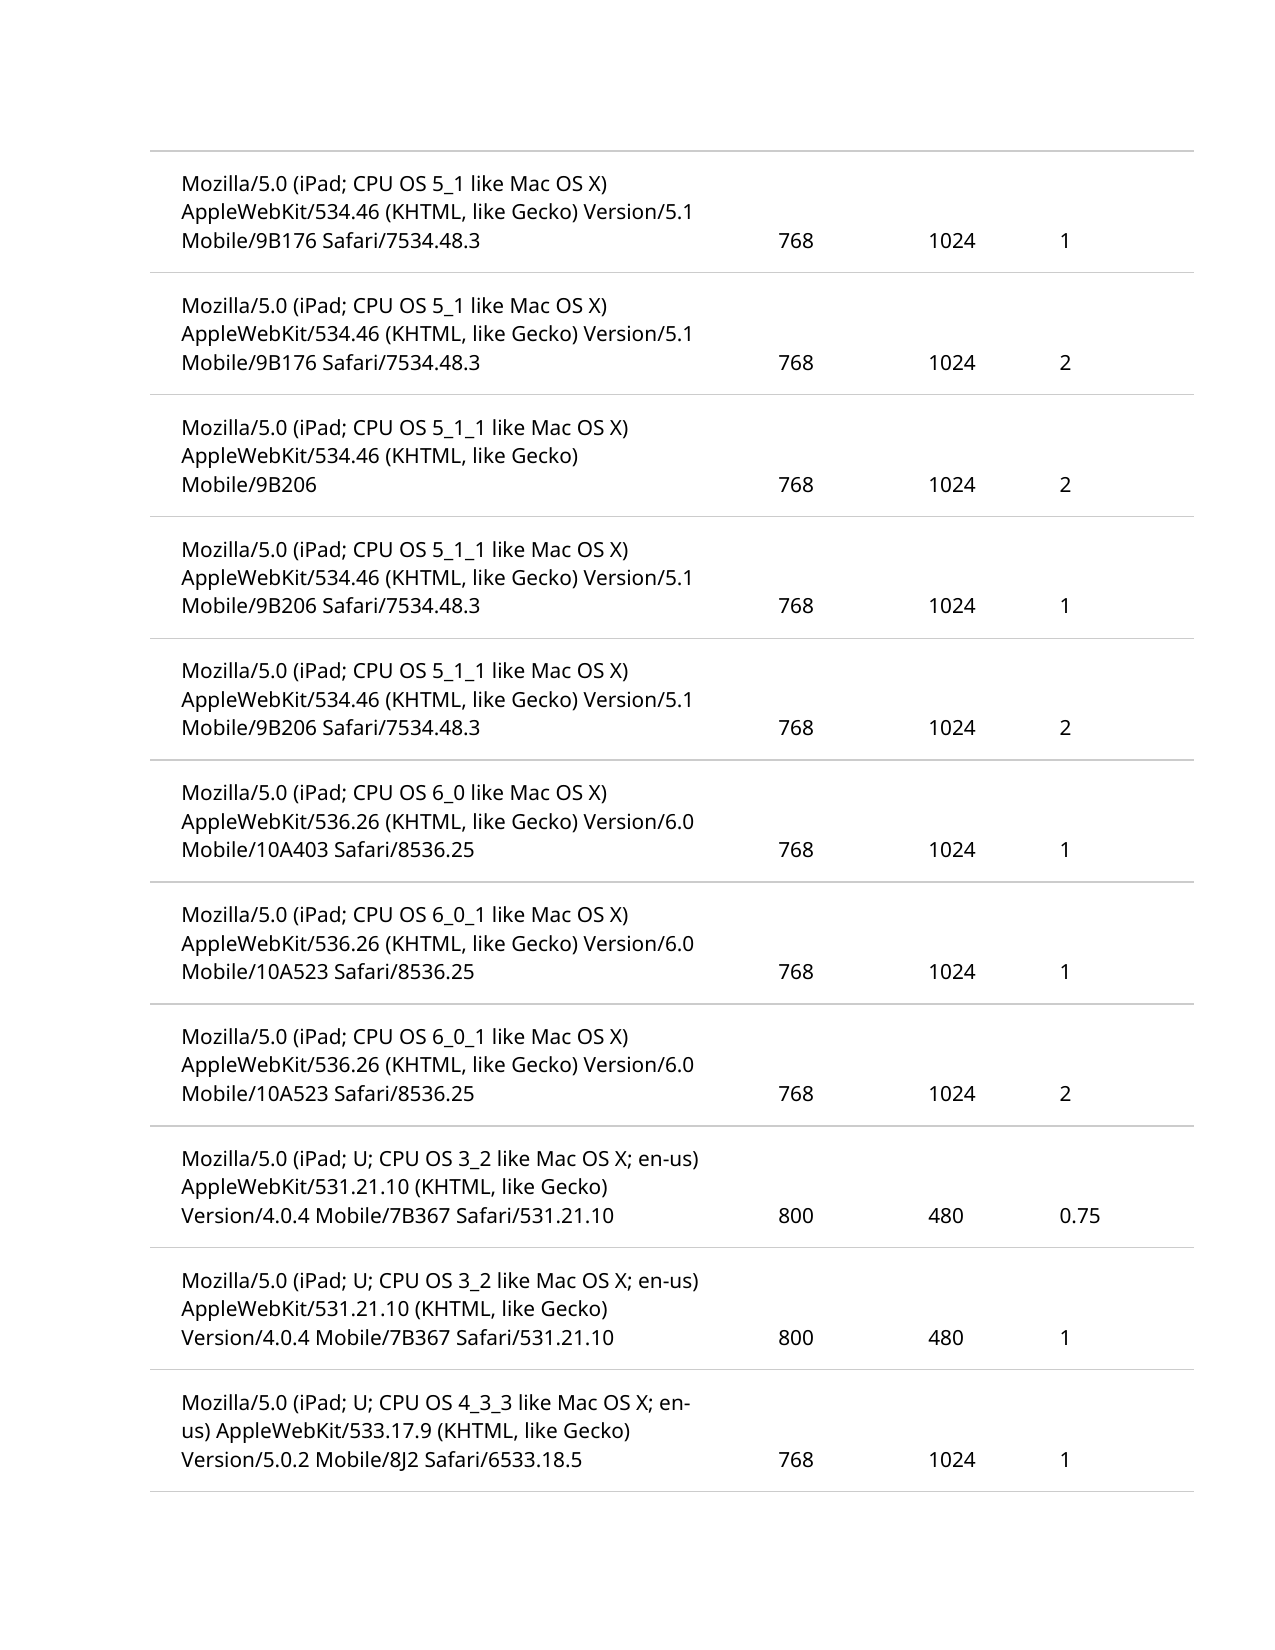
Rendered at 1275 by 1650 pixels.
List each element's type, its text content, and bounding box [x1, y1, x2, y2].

table_cell 1024 [897, 639, 1028, 759]
table_cell Mozilla/5.0 (iPad; CPU OS 5_1 like Mac OS X) AppleWebKit/534.46 (KHTML, like Gecko) Version/5.1 Mobile/9B176 Safari/7534.48.3 [150, 273, 747, 394]
table_cell Mozilla/5.0 (iPad; CPU OS 6_0_1 like Mac OS X) AppleWebKit/536.26 (KHTML, like Gecko) Version/6.0 Mobile/10A523 Safari/8536.25 [150, 883, 747, 1003]
table_cell 1024 [897, 152, 1028, 272]
table_cell 1024 [897, 1005, 1028, 1125]
table_cell 768 [747, 1005, 897, 1125]
table_cell 1024 [897, 517, 1028, 637]
table_cell 1 [1028, 1370, 1194, 1491]
table_cell 1024 [897, 761, 1028, 881]
table_cell 800 [747, 1127, 897, 1247]
table_cell 1 [1028, 883, 1194, 1003]
table_cell 768 [747, 152, 897, 272]
table_cell 2 [1028, 395, 1194, 516]
table_cell 768 [747, 1370, 897, 1491]
table_cell 480 [897, 1127, 1028, 1247]
table_cell Mozilla/5.0 (iPad; U; CPU OS 3_2 like Mac OS X; en-us) AppleWebKit/531.21.10 (KHTML, like Gecko) Version/4.0.4 Mobile/7B367 Safari/531.21.10 [150, 1127, 747, 1247]
table_cell 768 [747, 395, 897, 516]
table_cell Mozilla/5.0 (iPad; CPU OS 5_1_1 like Mac OS X) AppleWebKit/534.46 (KHTML, like Gecko) Version/5.1 Mobile/9B206 Safari/7534.48.3 [150, 639, 747, 759]
table_cell 768 [747, 883, 897, 1003]
table_cell 1 [1028, 517, 1194, 637]
table_cell Mozilla/5.0 (iPad; U; CPU OS 4_3_3 like Mac OS X; en-us) AppleWebKit/533.17.9 (KHTML, like Gecko) Version/5.0.2 Mobile/8J2 Safari/6533.18.5 [150, 1370, 747, 1491]
table_cell 768 [747, 761, 897, 881]
table_cell Mozilla/5.0 (iPad; CPU OS 6_0 like Mac OS X) AppleWebKit/536.26 (KHTML, like Gecko) Version/6.0 Mobile/10A403 Safari/8536.25 [150, 761, 747, 881]
table_cell 1 [1028, 1248, 1194, 1369]
table_cell Mozilla/5.0 (iPad; CPU OS 6_0_1 like Mac OS X) AppleWebKit/536.26 (KHTML, like Gecko) Version/6.0 Mobile/10A523 Safari/8536.25 [150, 1005, 747, 1125]
table_cell 0.75 [1028, 1127, 1194, 1247]
table_cell 2 [1028, 273, 1194, 394]
table_cell 480 [897, 1248, 1028, 1369]
table_cell 768 [747, 517, 897, 637]
table_cell 1024 [897, 273, 1028, 394]
table_cell 1 [1028, 152, 1194, 272]
table_cell Mozilla/5.0 (iPad; CPU OS 5_1_1 like Mac OS X) AppleWebKit/534.46 (KHTML, like Gecko) Version/5.1 Mobile/9B206 Safari/7534.48.3 [150, 517, 747, 637]
table_cell 1024 [897, 395, 1028, 516]
table_cell 1024 [897, 1370, 1028, 1491]
table_cell 2 [1028, 639, 1194, 759]
table_cell 768 [747, 639, 897, 759]
table_cell 1 [1028, 761, 1194, 881]
table_cell 2 [1028, 1005, 1194, 1125]
table_cell 800 [747, 1248, 897, 1369]
table_cell Mozilla/5.0 (iPad; CPU OS 5_1_1 like Mac OS X) AppleWebKit/534.46 (KHTML, like Gecko) Mobile/9B206 [150, 395, 747, 516]
table_cell Mozilla/5.0 (iPad; U; CPU OS 3_2 like Mac OS X; en-us) AppleWebKit/531.21.10 (KHTML, like Gecko) Version/4.0.4 Mobile/7B367 Safari/531.21.10 [150, 1248, 747, 1369]
table_cell Mozilla/5.0 (iPad; CPU OS 5_1 like Mac OS X) AppleWebKit/534.46 (KHTML, like Gecko) Version/5.1 Mobile/9B176 Safari/7534.48.3 [150, 152, 747, 272]
table_cell 1024 [897, 883, 1028, 1003]
table_cell 768 [747, 273, 897, 394]
